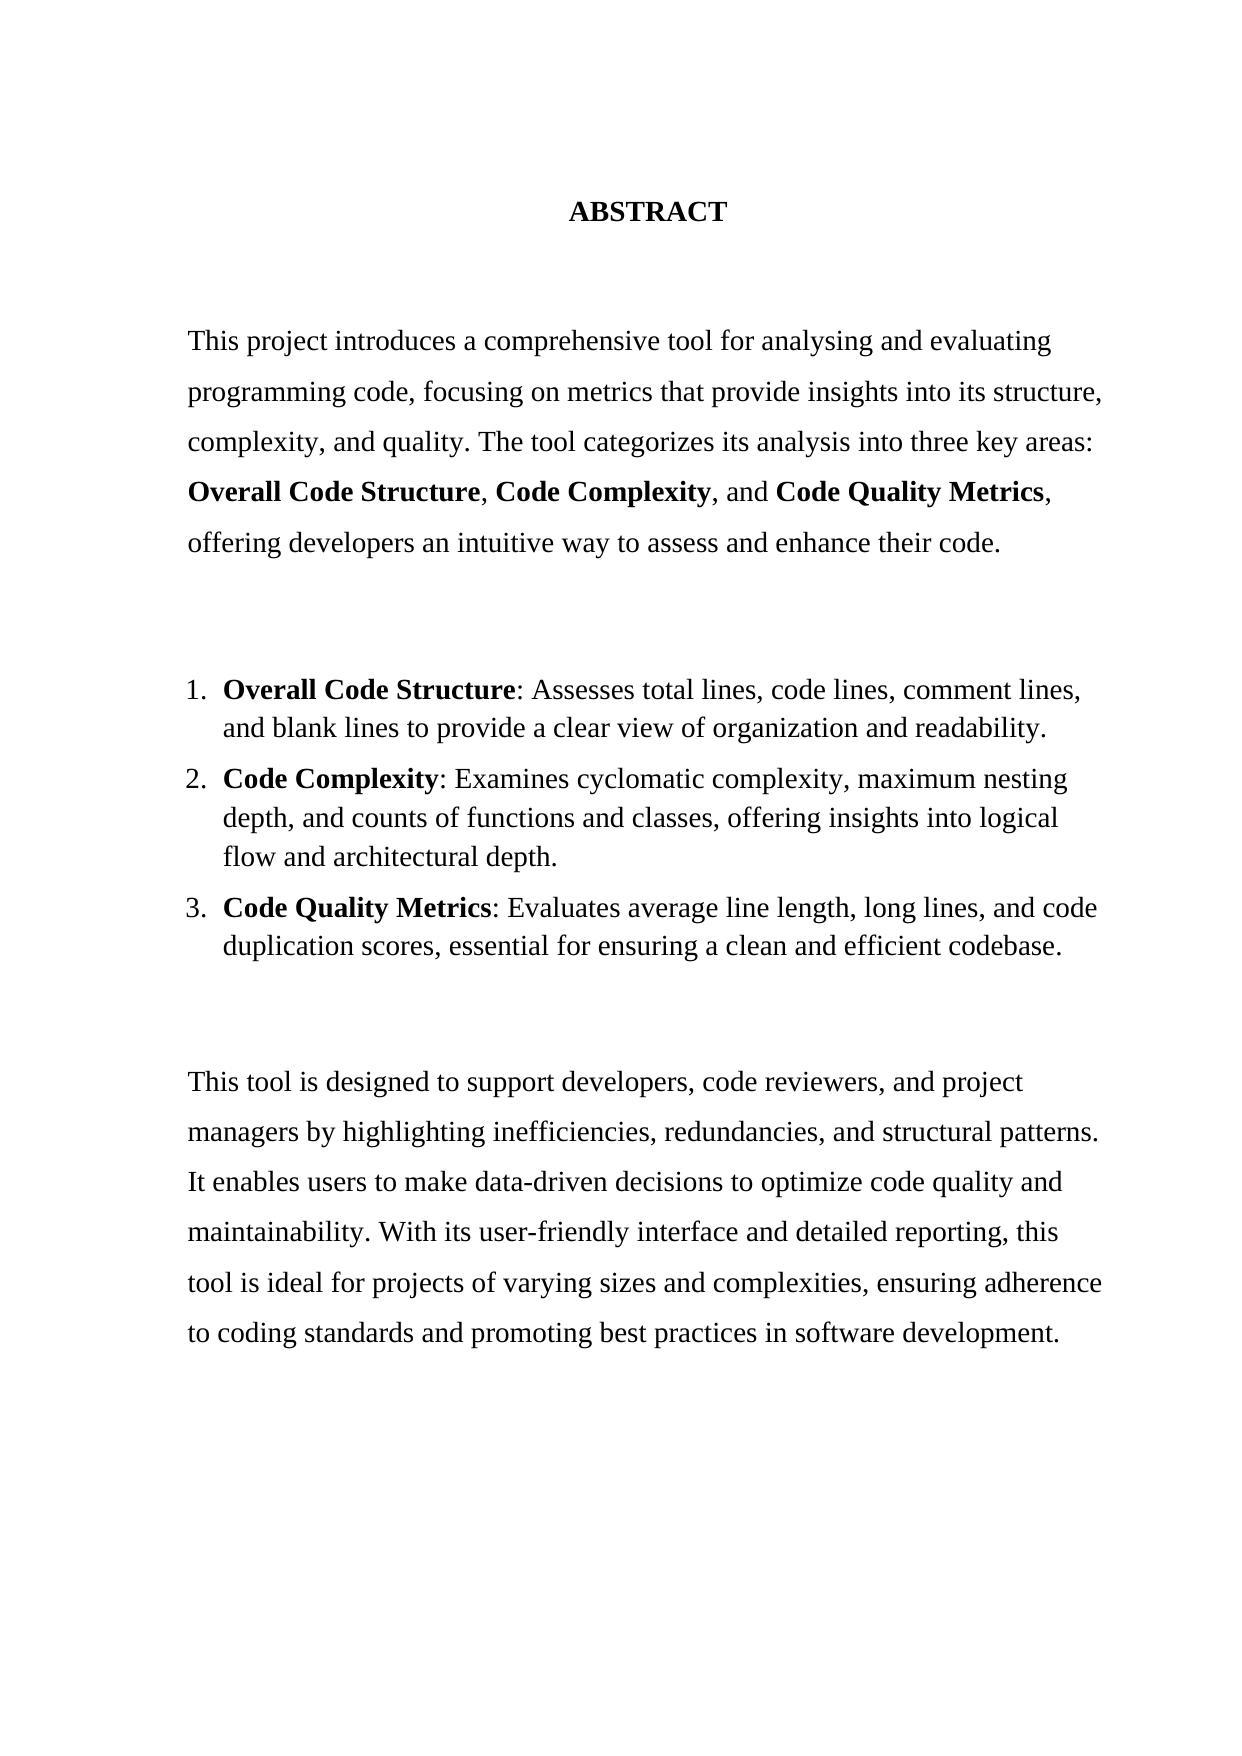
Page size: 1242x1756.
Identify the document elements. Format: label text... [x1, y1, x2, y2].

text This tool is designed to support developers, code reviewers, and project managers by highlighting inefficiencies, redundancies, and structural patterns. It enables users to make data-driven decisions to optimize code quality and maintainability. With its user-friendly interface and detailed reporting, this tool is ideal for projects of varying sizes and complexities, ensuring adherence to coding standards and promoting best practices in software development. [187, 1064, 1109, 1349]
text This project introduces a comprehensive tool for analysing and evaluating programming code, focusing on metrics that provide insights into its structure, complexity, and quality. The tool categorizes its analysis into three key areas: Overall Code Structure, Code Complexity, and Code Quality Metrics, offering developers an intuitive way to assess and enhance their code. [187, 323, 1109, 558]
text ABSTRACT [187, 194, 1109, 227]
list Code Quality Metrics: Evaluates average line length, long lines, and code duplication scores, essential for ensuring a clean and efficient codebase. [185, 890, 1109, 962]
list Overall Code Structure: Assesses total lines, code lines, comment lines, and blank lines to provide a clear view of organization and readability. [185, 672, 1109, 744]
list Code Complexity: Examines cyclomatic complexity, maximum nesting depth, and counts of functions and classes, offering insights into logical flow and architectural depth. [185, 762, 1109, 872]
